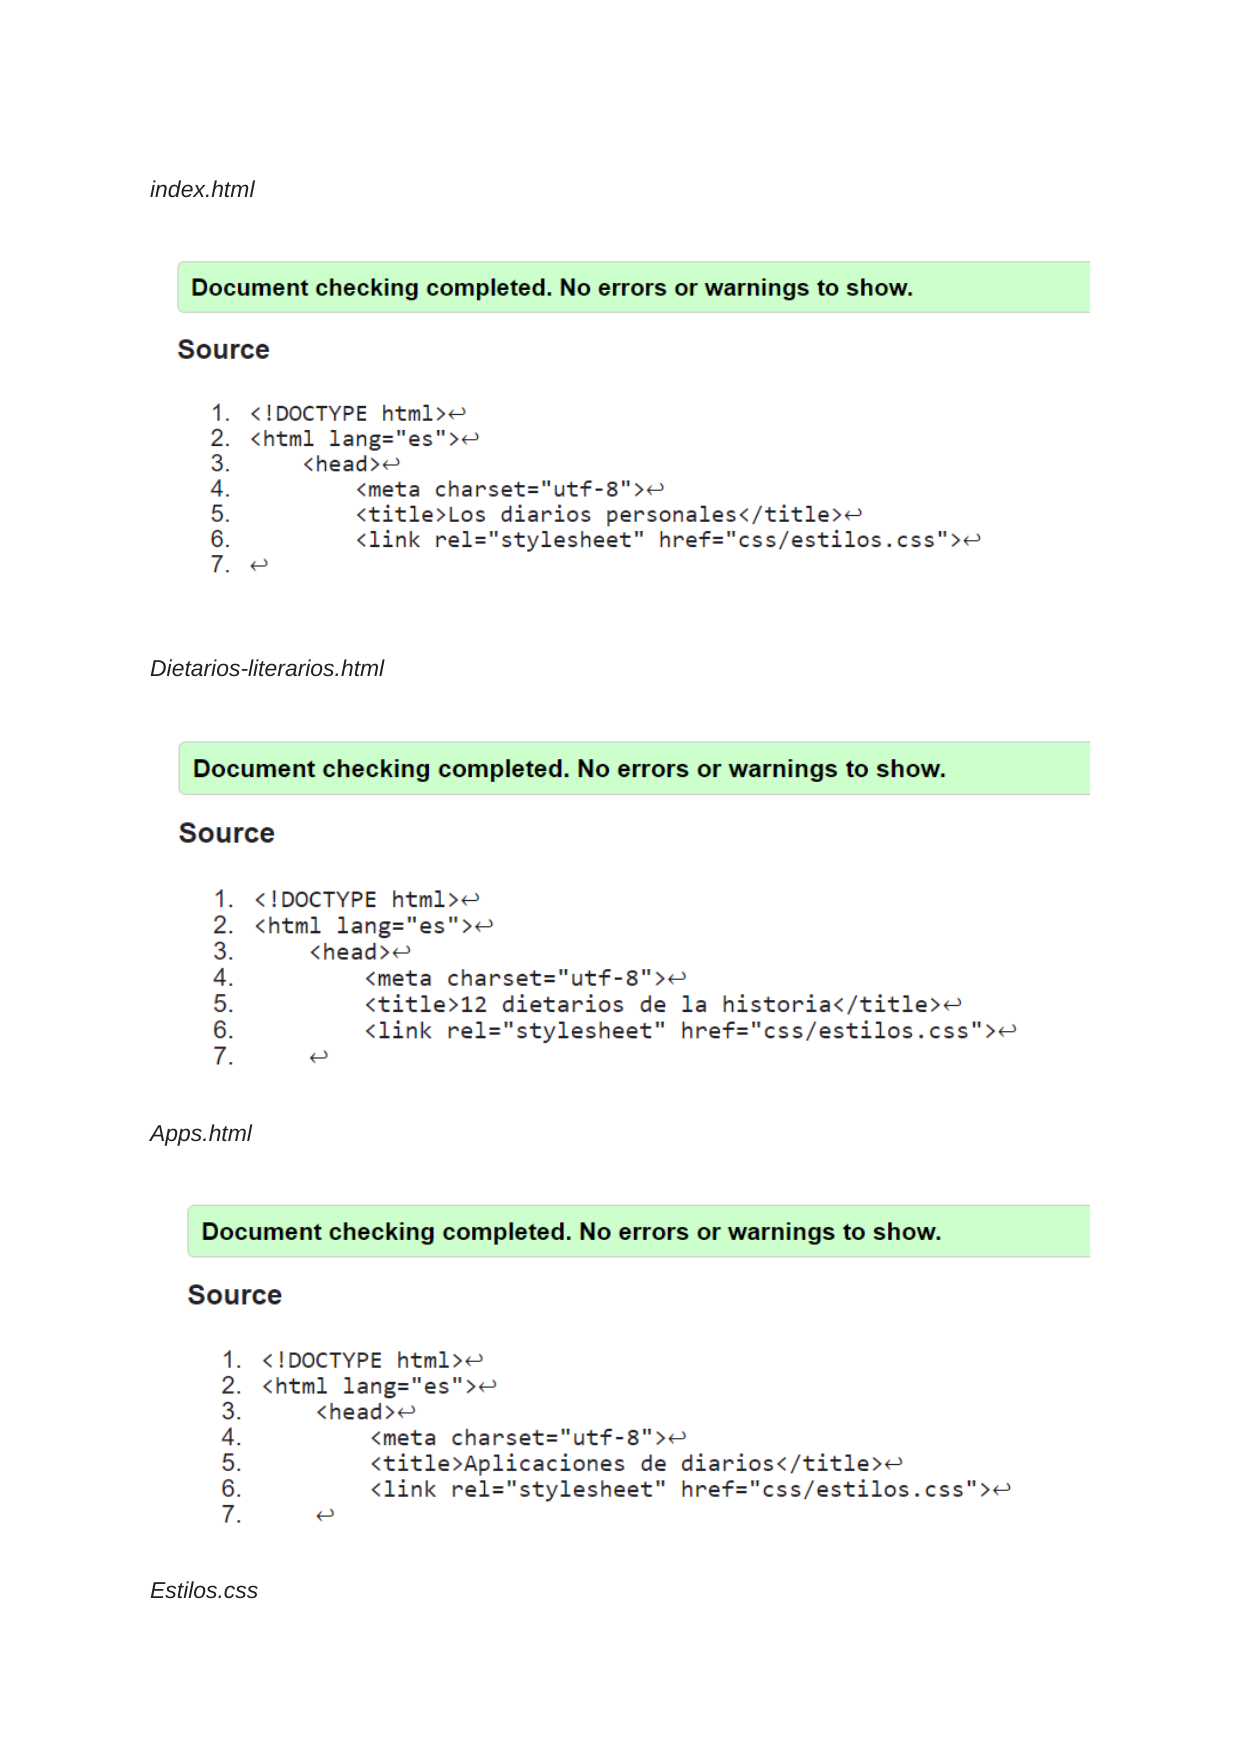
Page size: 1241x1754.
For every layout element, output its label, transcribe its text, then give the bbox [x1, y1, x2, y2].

picture [150, 1172, 1091, 1525]
picture [150, 708, 1091, 1067]
text Dietarios-literarios.html [150, 655, 1090, 682]
text index.html [150, 176, 1090, 203]
text Apps.html [150, 1119, 1090, 1146]
picture [150, 229, 1091, 577]
text Estilos.css [150, 1577, 1090, 1604]
